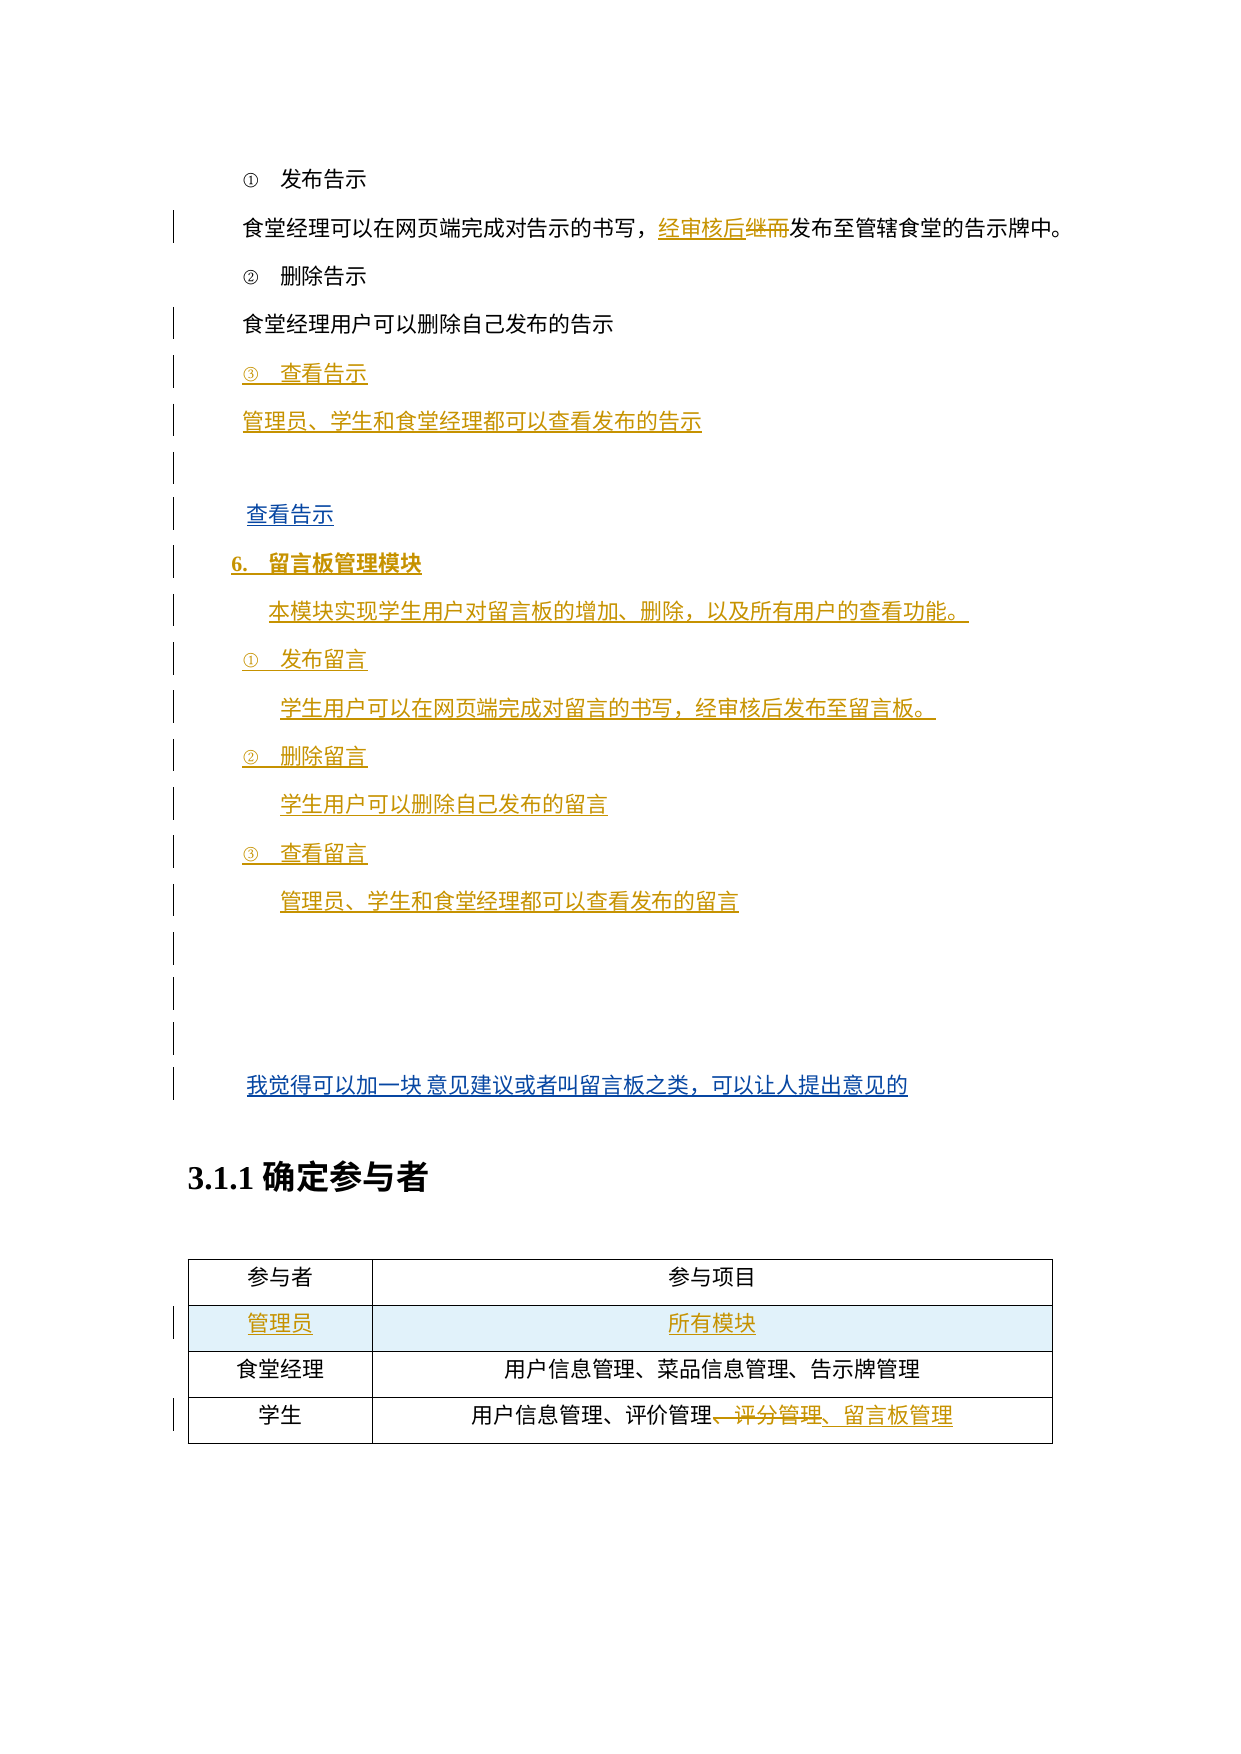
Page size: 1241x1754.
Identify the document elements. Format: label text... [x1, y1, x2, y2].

text 食堂经理用户可以删除自己发布的告示 [242, 307, 1053, 339]
list 删除告示 [242, 259, 1053, 291]
table_cell 用户信息管理、评价管理 [373, 1398, 1052, 1443]
table_cell 学生 [189, 1398, 372, 1443]
table_cell 用户信息管理、菜品信息管理、告示牌管理 [373, 1352, 1052, 1397]
table_cell 食堂经理 [189, 1352, 372, 1397]
list 发布告示 [242, 162, 1053, 194]
subtitle 3.1.1 确定参与者 [187, 1143, 1053, 1208]
text 食堂经理可以在网页端完成对告示的书写，发布至管辖食堂的告示牌中。 [242, 210, 1053, 243]
table_header 参与者 [189, 1260, 372, 1305]
table_header 参与项目 [373, 1260, 1052, 1305]
